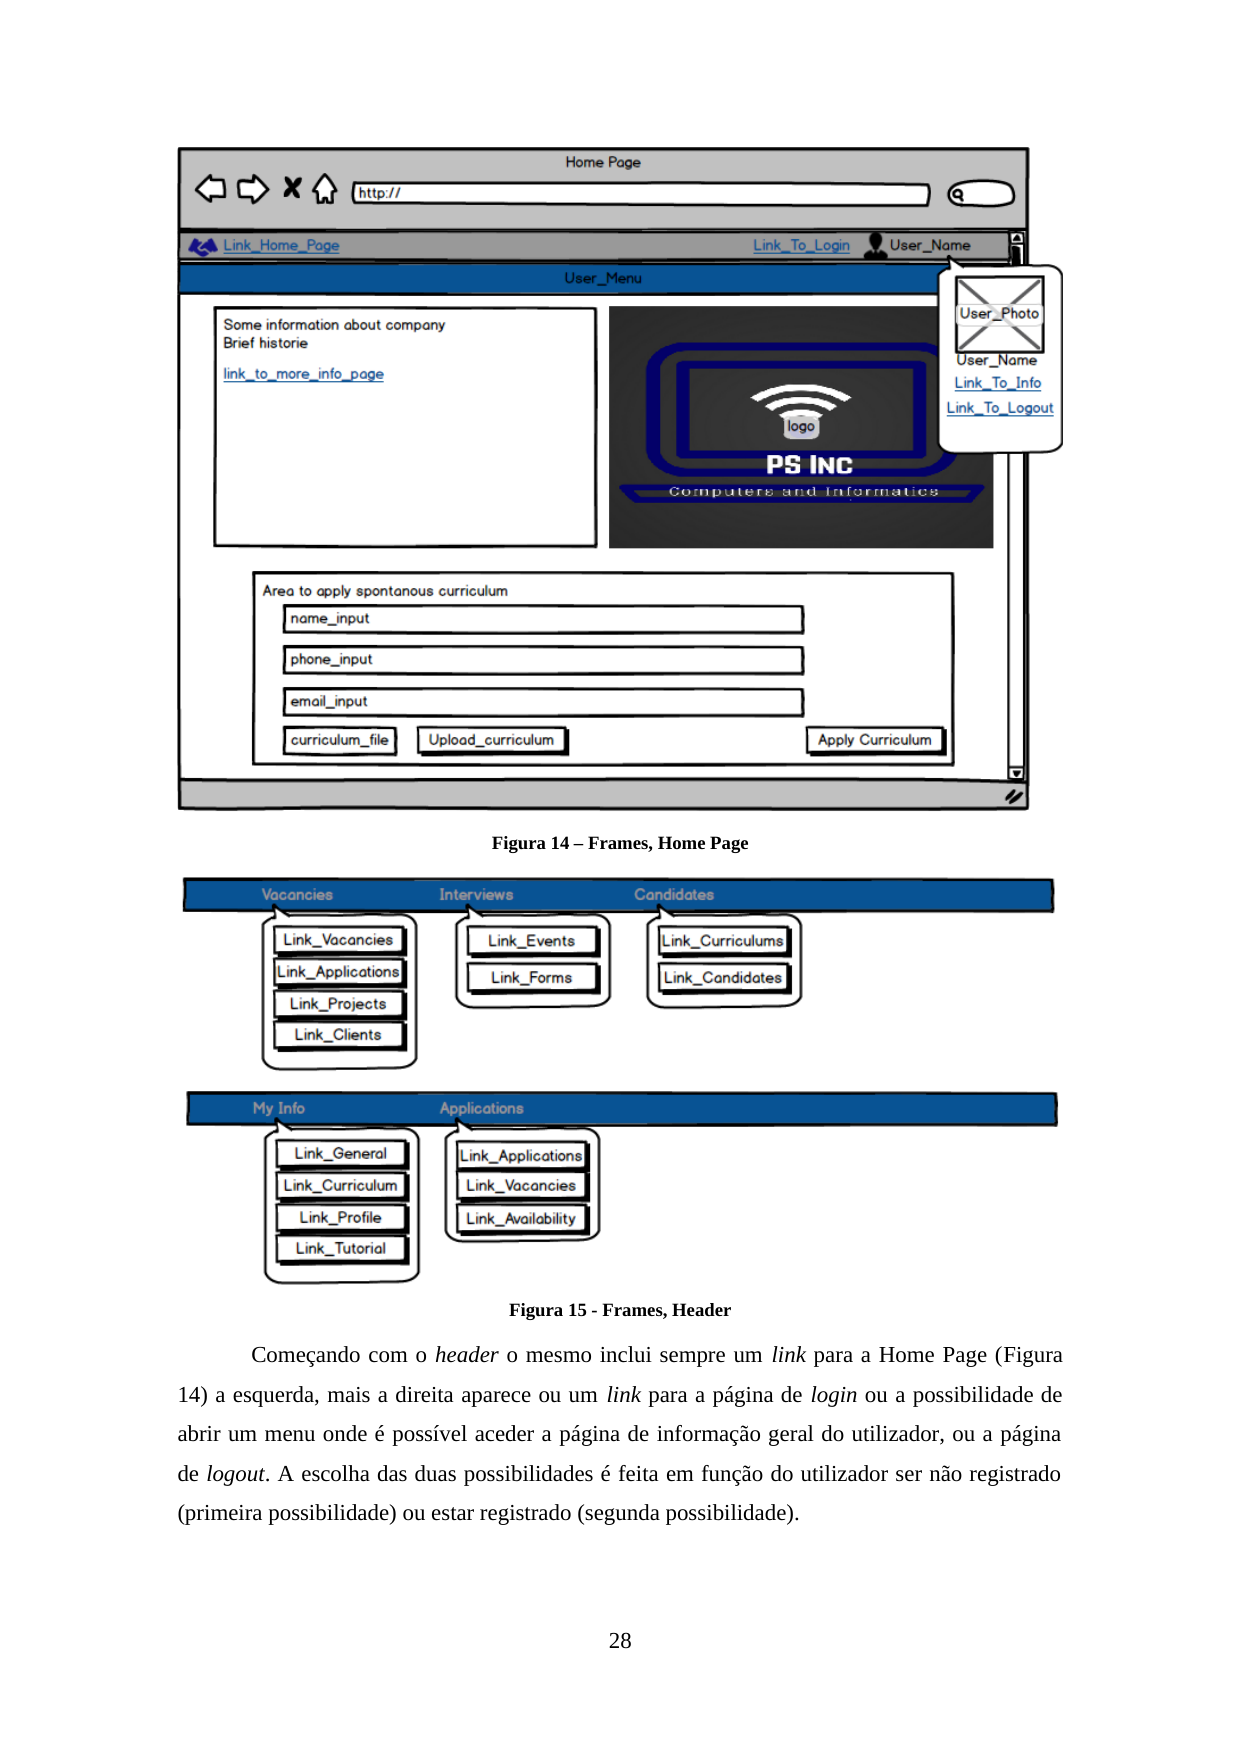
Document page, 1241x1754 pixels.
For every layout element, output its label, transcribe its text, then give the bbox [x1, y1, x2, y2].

picture [177, 874, 1063, 1286]
picture [177, 147, 1063, 819]
